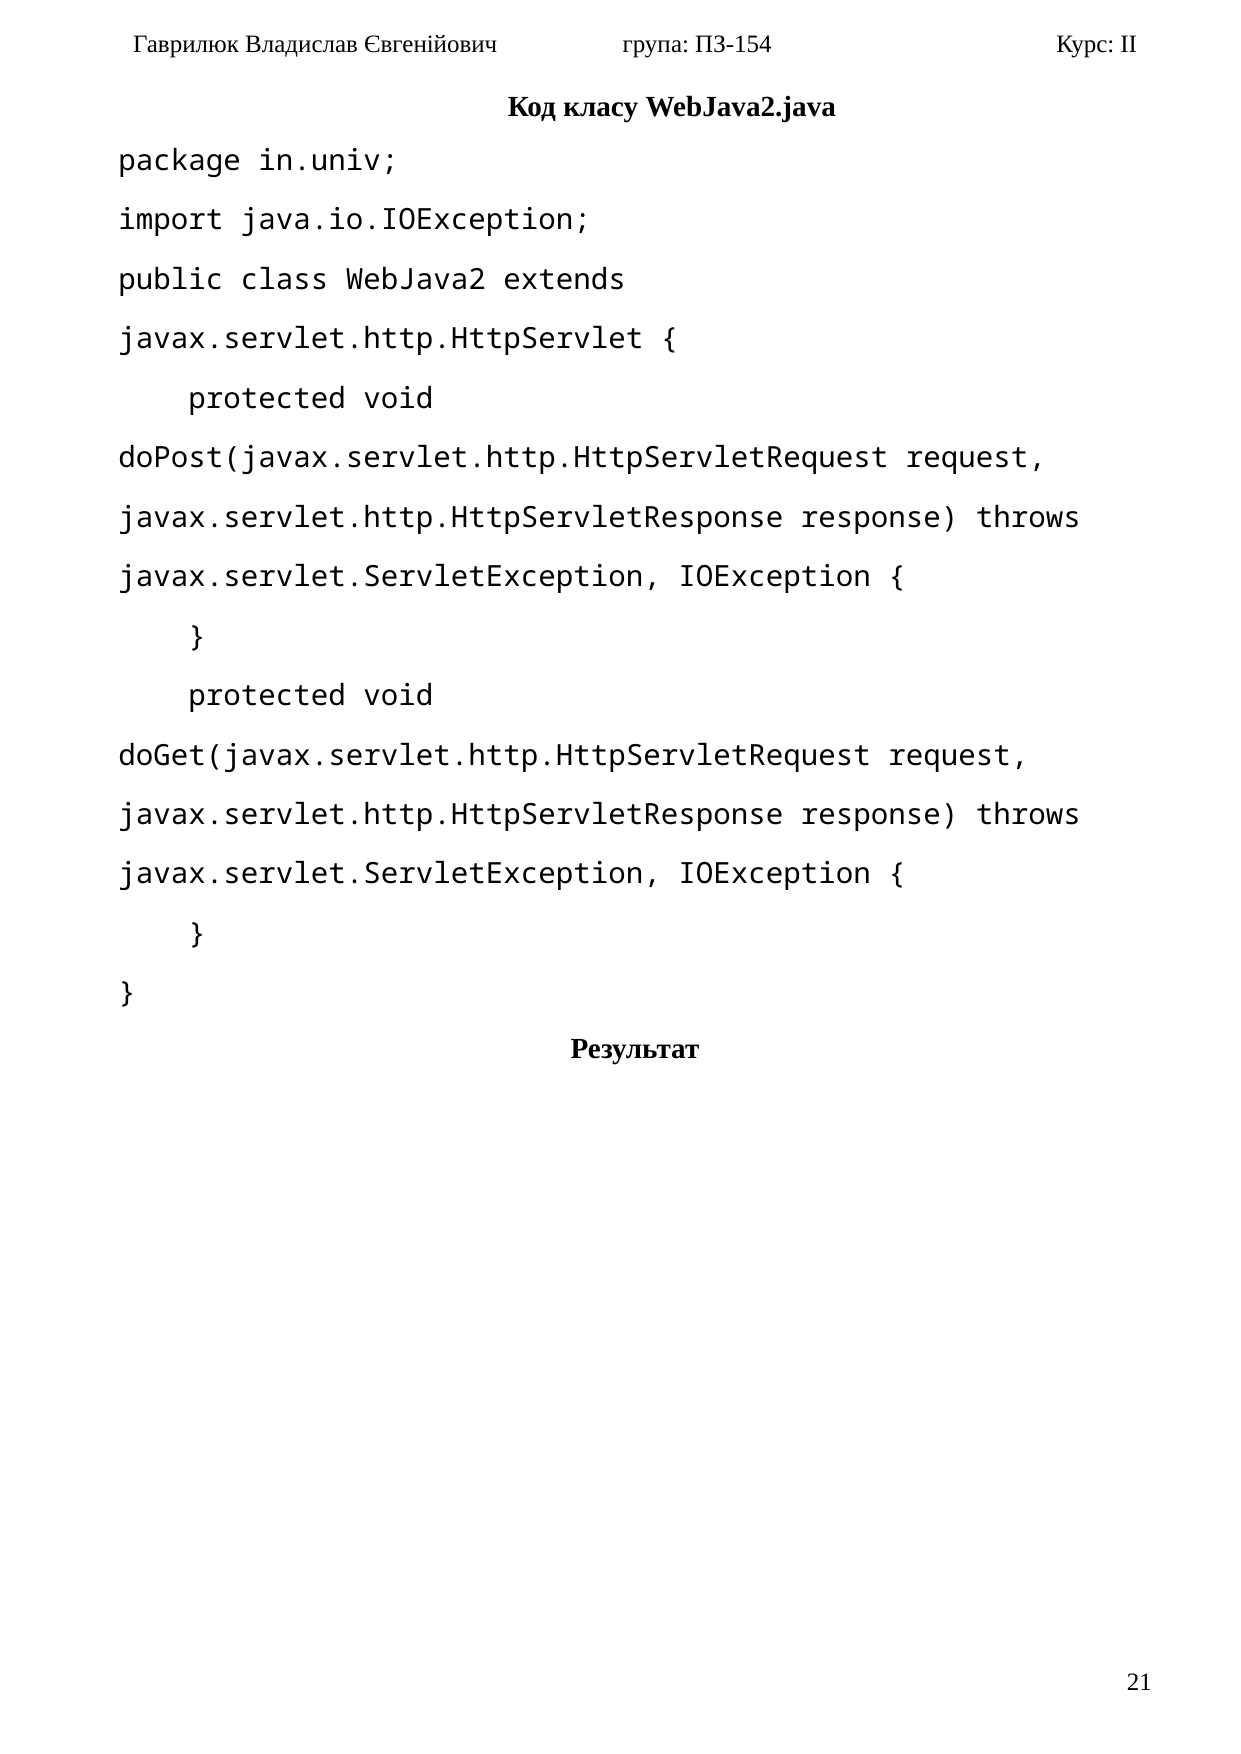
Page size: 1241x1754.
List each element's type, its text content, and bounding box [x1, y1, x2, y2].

text package in.univ; import java.io.IOException; public class WebJava2 extends javax.servlet.http.HttpServlet { protected void doPost(javax.servlet.http.HttpServletRequest request, javax.servlet.http.HttpServletResponse response) throws javax.servlet.ServletException, IOException { } protected void doGet(javax.servlet.http.HttpServletRequest request, javax.servlet.http.HttpServletResponse response) throws javax.servlet.ServletException, IOException { } } [118, 139, 1152, 1011]
text Код класу WebJava2.java [118, 89, 1152, 122]
text Результат [118, 1031, 1152, 1065]
